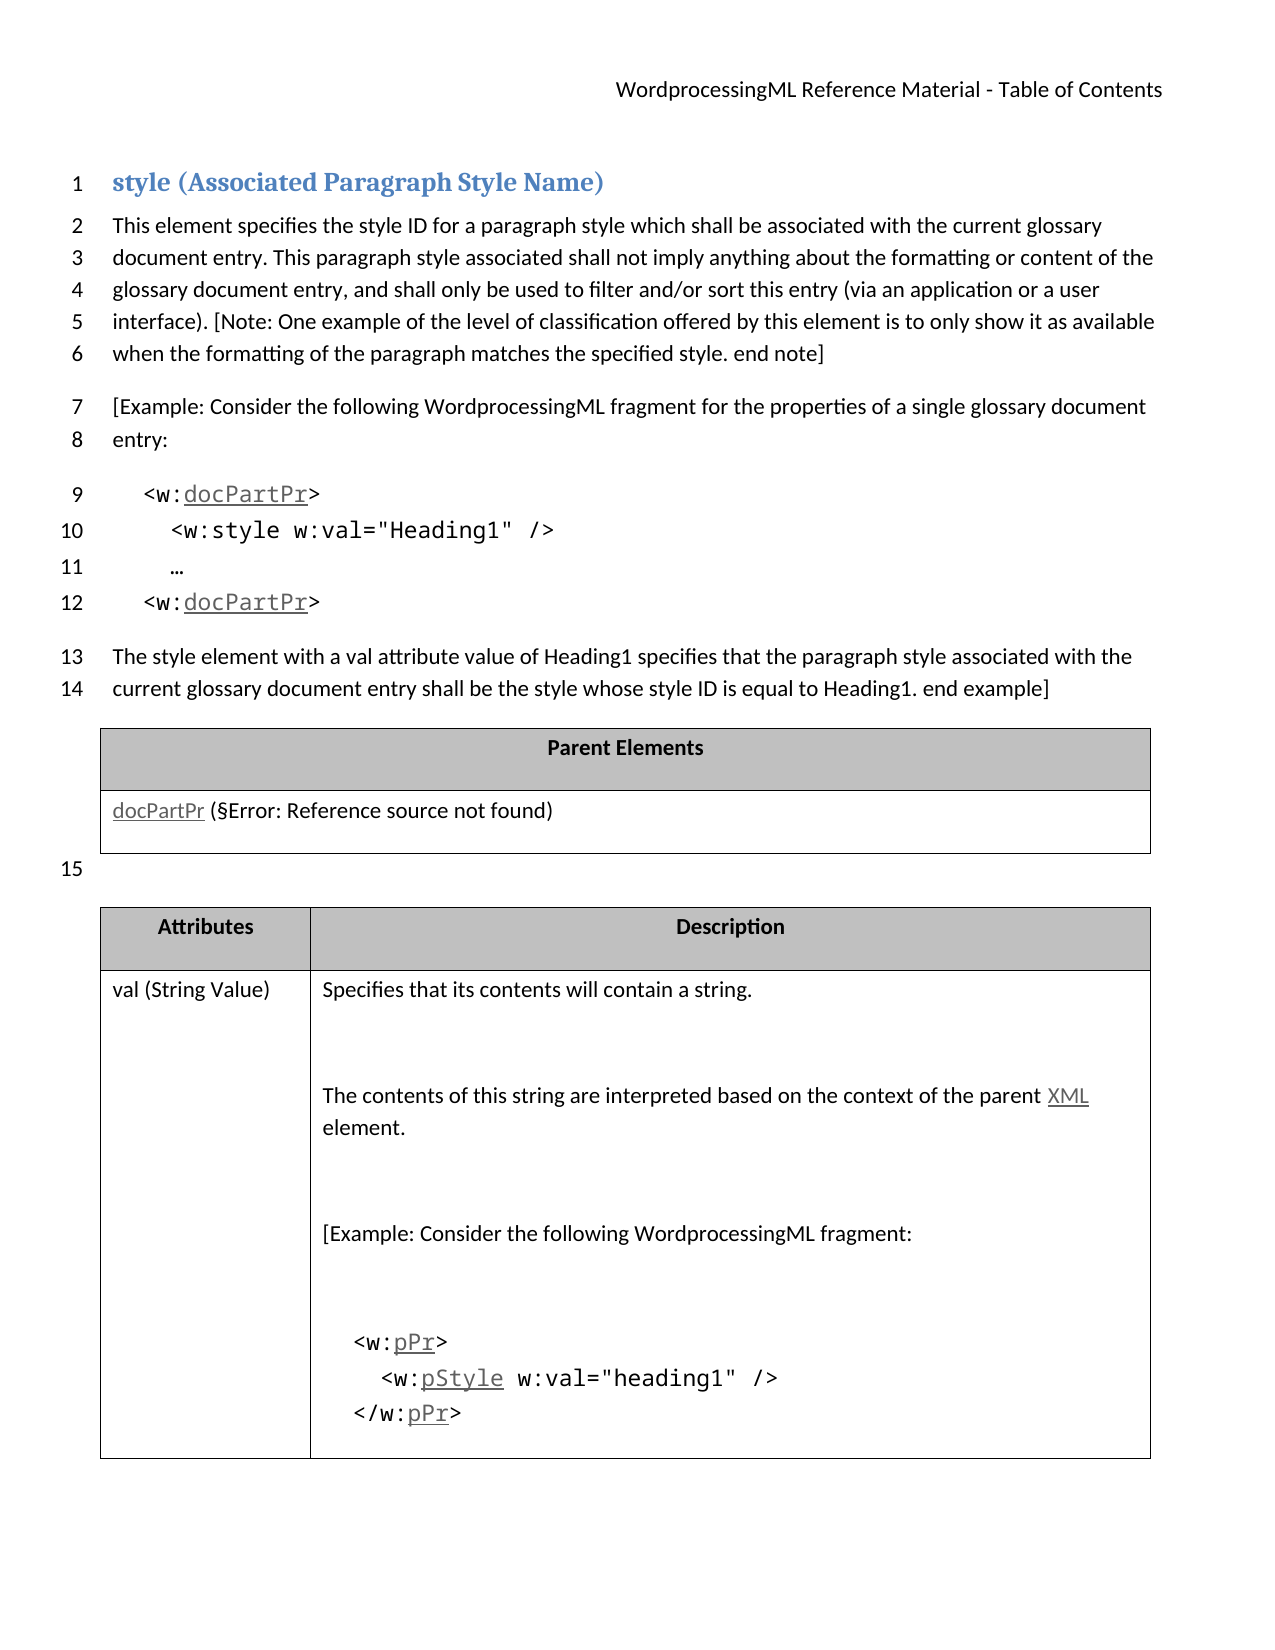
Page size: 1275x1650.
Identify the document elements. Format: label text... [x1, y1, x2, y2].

text [Example: Consider the following WordprocessingML fragment for the properties of a single glossary document entry: [112, 392, 1162, 453]
table_cell val (String Value) [101, 971, 310, 1458]
subtitle style (Associated Paragraph Style Name) [112, 167, 1162, 198]
table_header Attributes [101, 908, 310, 970]
text <w:docPartPr> <w:style w:val="Heading1" /> … <w:docPartPr> [142, 478, 1162, 617]
text This element specifies the style ID for a paragraph style which shall be associated with the current glossary document entry. This paragraph style associated shall not imply anything about the formatting or content of the glossary document entry, and shall only be used to filter and/or sort this entry (via an application or a user interface). [Note: One example of the level of classification offered by this element is to only show it as available when the formatting of the paragraph matches the specified style. end note] [112, 211, 1162, 367]
table_header Description [311, 908, 1150, 970]
text The style element with a val attribute value of Heading1 specifies that the paragraph style associated with the current glossary document entry shall be the style whose style ID is equal to Heading1. end example] [112, 642, 1162, 702]
table_header Parent Elements [101, 729, 1150, 790]
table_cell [311, 971, 1150, 1458]
